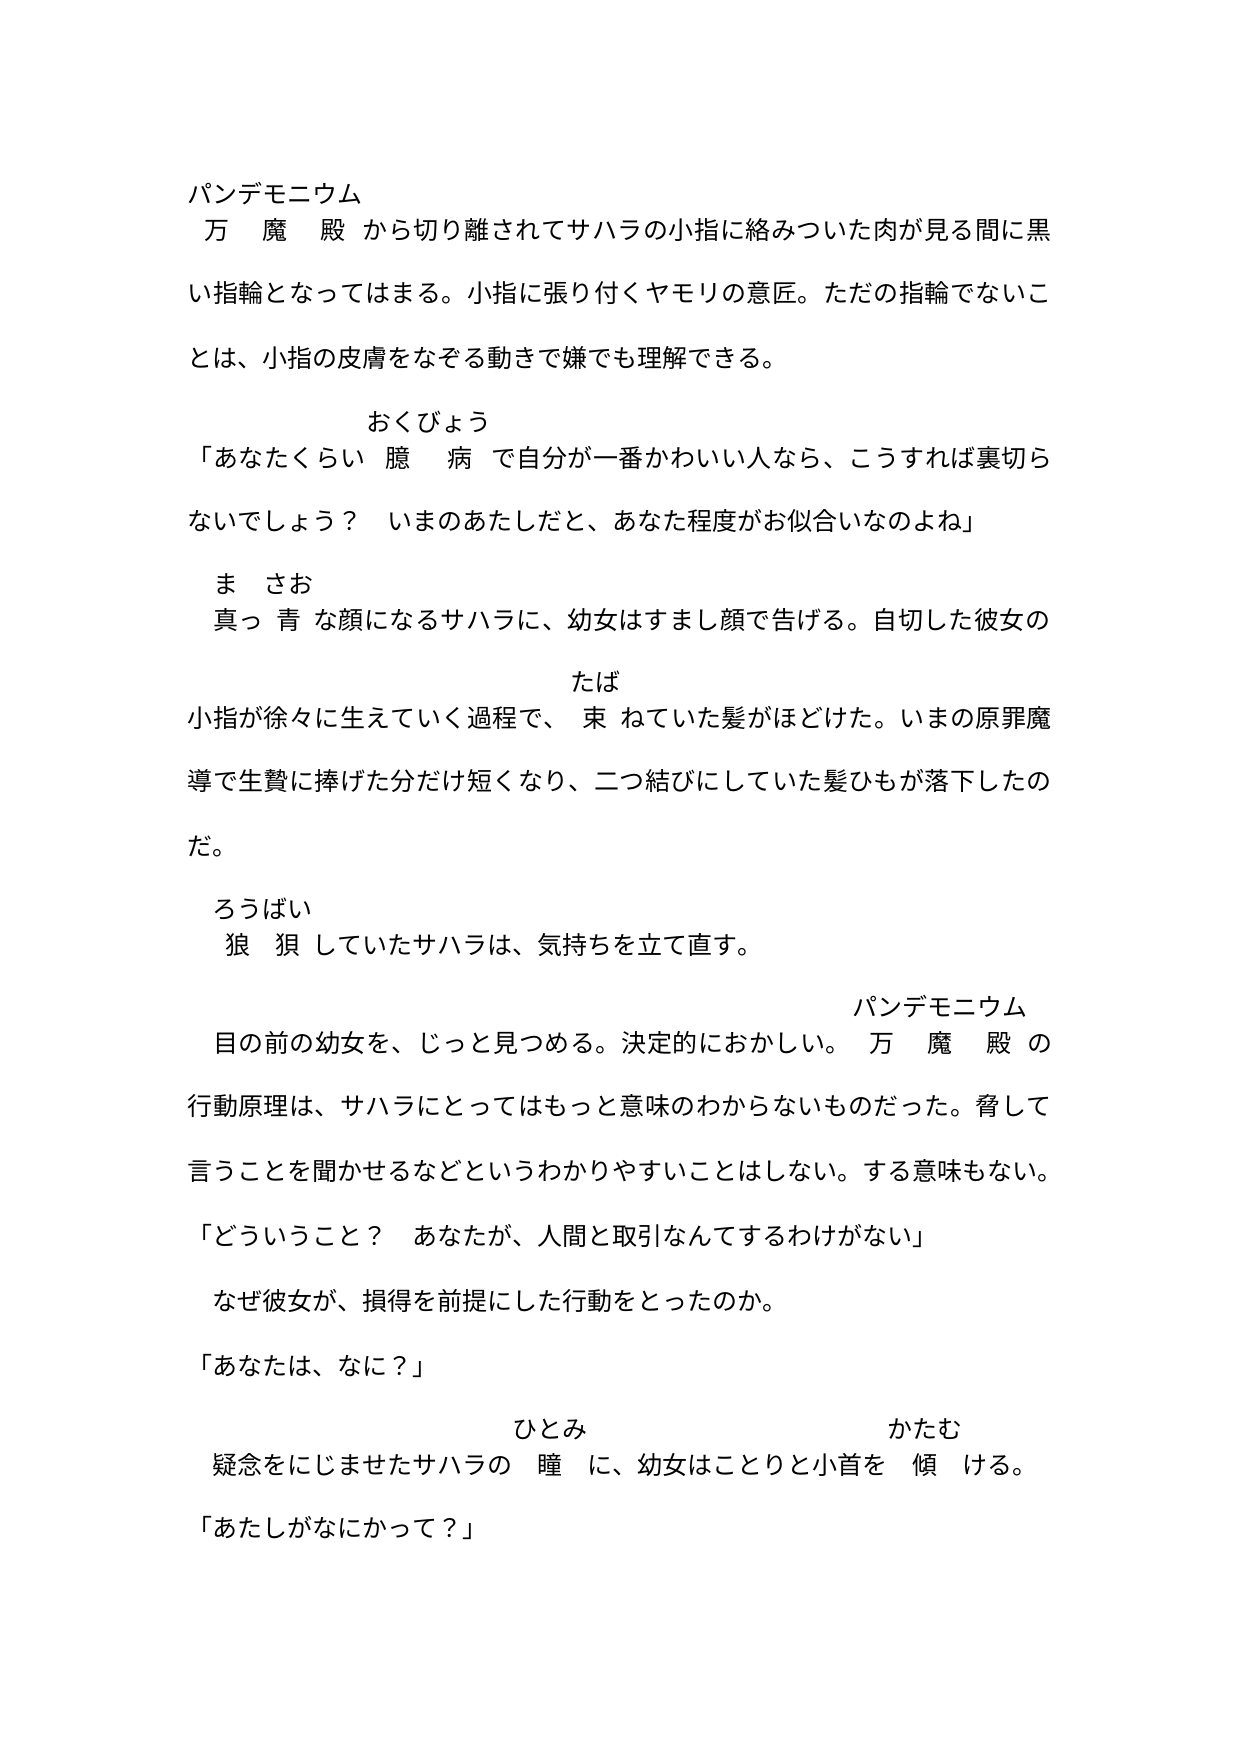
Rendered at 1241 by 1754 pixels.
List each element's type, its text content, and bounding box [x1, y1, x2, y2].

text 「あたしがなにかって？」 [187, 1494, 1053, 1559]
text していたサハラは、気持ちを立て直す。 [187, 877, 1053, 974]
text 「あなたくらいで自分が一番かわいい人なら、こうすれば裏切らないでしょう？ いまのあたしだと、あなた程度がお似合いなのよね」 [187, 389, 1053, 552]
text 疑念をにじませたサハラのに、幼女はことりと小首をける。 [187, 1397, 1053, 1494]
text っな顔になるサハラに、幼女はすまし顔で告げる。自切した彼女の小指が徐々に生えていく過程で、ねていた髪がほどけた。いまの原罪魔導で生贄に捧げた分だけ短くなり、二つ結びにしていた髪ひもが落下したのだ。 [187, 552, 1053, 877]
text 目の前の幼女を、じっと見つめる。決定的におかしい。の行動原理は、サハラにとってはもっと意味のわからないものだった。脅して言うことを聞かせるなどというわかりやすいことはしない。する意味もない。 [187, 974, 1053, 1202]
text なぜ彼女が、損得を前提にした行動をとったのか。 [187, 1267, 1053, 1332]
text から切り離されてサハラの小指に絡みついた肉が見る間に黒い指輪となってはまる。小指に張り付くヤモリの意匠。ただの指輪でないことは、小指の皮膚をなぞる動きで嫌でも理解できる。 [187, 162, 1053, 389]
text 「どういうこと？ あなたが、人間と取引なんてするわけがない」 [187, 1202, 1053, 1267]
text 「あなたは、なに？」 [187, 1332, 1053, 1397]
